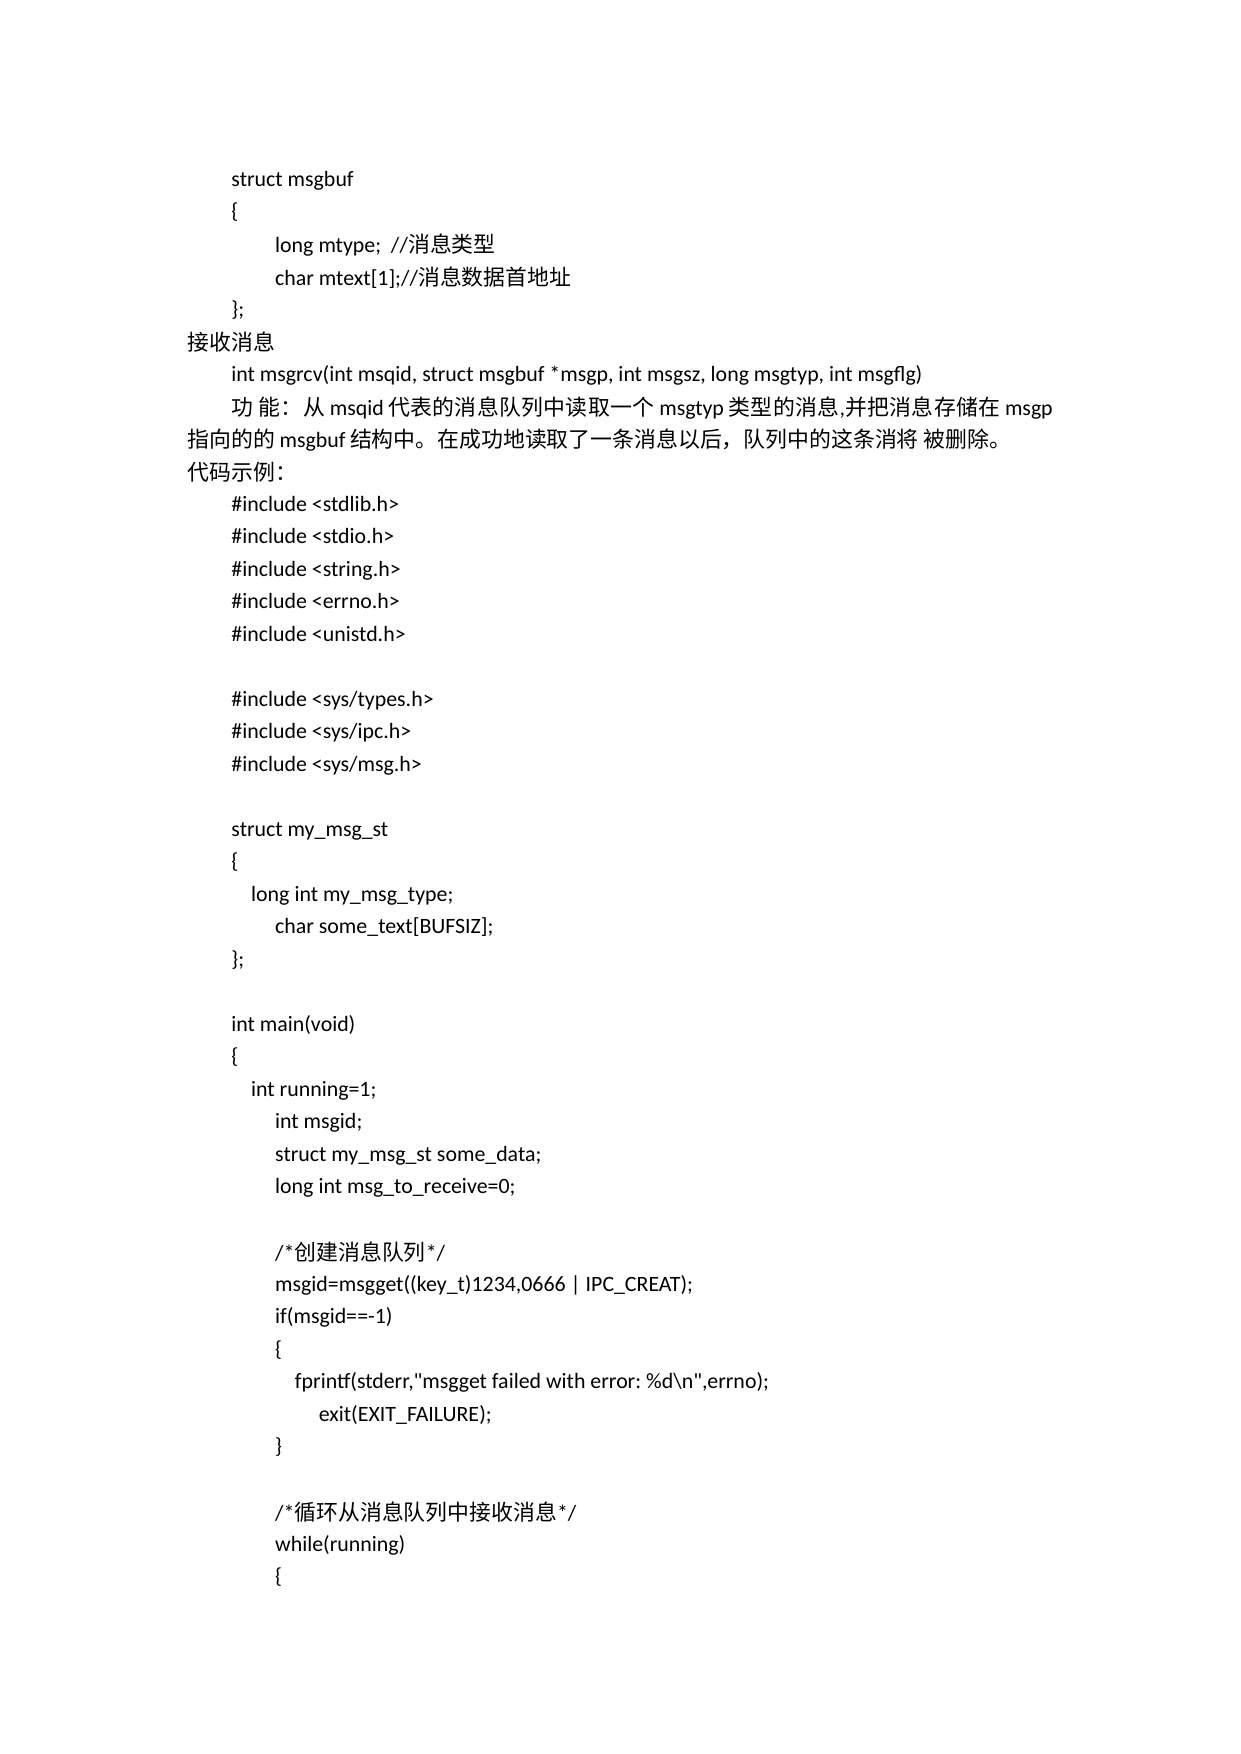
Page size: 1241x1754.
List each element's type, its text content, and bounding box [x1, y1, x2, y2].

text 代码示例： [187, 454, 1053, 487]
text exit(EXIT_FAILURE); [231, 1397, 1053, 1429]
text }; [187, 292, 1053, 324]
text struct msgbuf [187, 162, 1053, 194]
text #include <sys/msg.h> [231, 747, 1053, 779]
text fprintf(stderr,"msgget failed with error: %d\n",errno); [231, 1364, 1053, 1397]
text #include <stdio.h> [231, 519, 1053, 552]
text #include <sys/types.h> [231, 682, 1053, 714]
text { [231, 844, 1053, 877]
text #include <string.h> [231, 552, 1053, 584]
text struct my_msg_st [231, 812, 1053, 844]
text #include <sys/ipc.h> [231, 714, 1053, 747]
text if(msgid==-1) [231, 1299, 1053, 1332]
text int msgid; [231, 1104, 1053, 1137]
text 接收消息 [187, 324, 1053, 357]
text int running=1; [231, 1072, 1053, 1104]
text int main(void) [231, 1007, 1053, 1039]
text { [231, 1039, 1053, 1072]
text /*循环从消息队列中接收消息*/ [231, 1494, 1053, 1527]
text char some_text[BUFSIZ]; [231, 909, 1053, 942]
text char mtext[1];//消息数据首地址 [187, 259, 1053, 292]
text long int msg_to_receive=0; [231, 1169, 1053, 1202]
text { [231, 1559, 1053, 1592]
text while(running) [231, 1527, 1053, 1559]
text int msgrcv(int msqid, struct msgbuf *msgp, int msgsz, long msgtyp, int msgflg) [187, 357, 1053, 389]
text /*创建消息队列*/ [231, 1234, 1053, 1267]
text { [187, 194, 1053, 227]
text }; [231, 942, 1053, 974]
text } [231, 1429, 1053, 1462]
text 功 能：从msqid代表的消息队列中读取一个msgtyp类型的消息,并把消息存储在msgp指向的的msgbuf结构中。在成功地读取了一条消息以后，队列中的这条消将 被删除。 [187, 389, 1053, 454]
text long int my_msg_type; [231, 877, 1053, 909]
text { [231, 1332, 1053, 1364]
text #include <errno.h> [231, 584, 1053, 617]
text #include <stdlib.h> [231, 487, 1053, 519]
text long mtype; //消息类型 [187, 227, 1053, 259]
text msgid=msgget((key_t)1234,0666 | IPC_CREAT); [231, 1267, 1053, 1299]
text #include <unistd.h> [231, 617, 1053, 649]
text struct my_msg_st some_data; [231, 1137, 1053, 1169]
